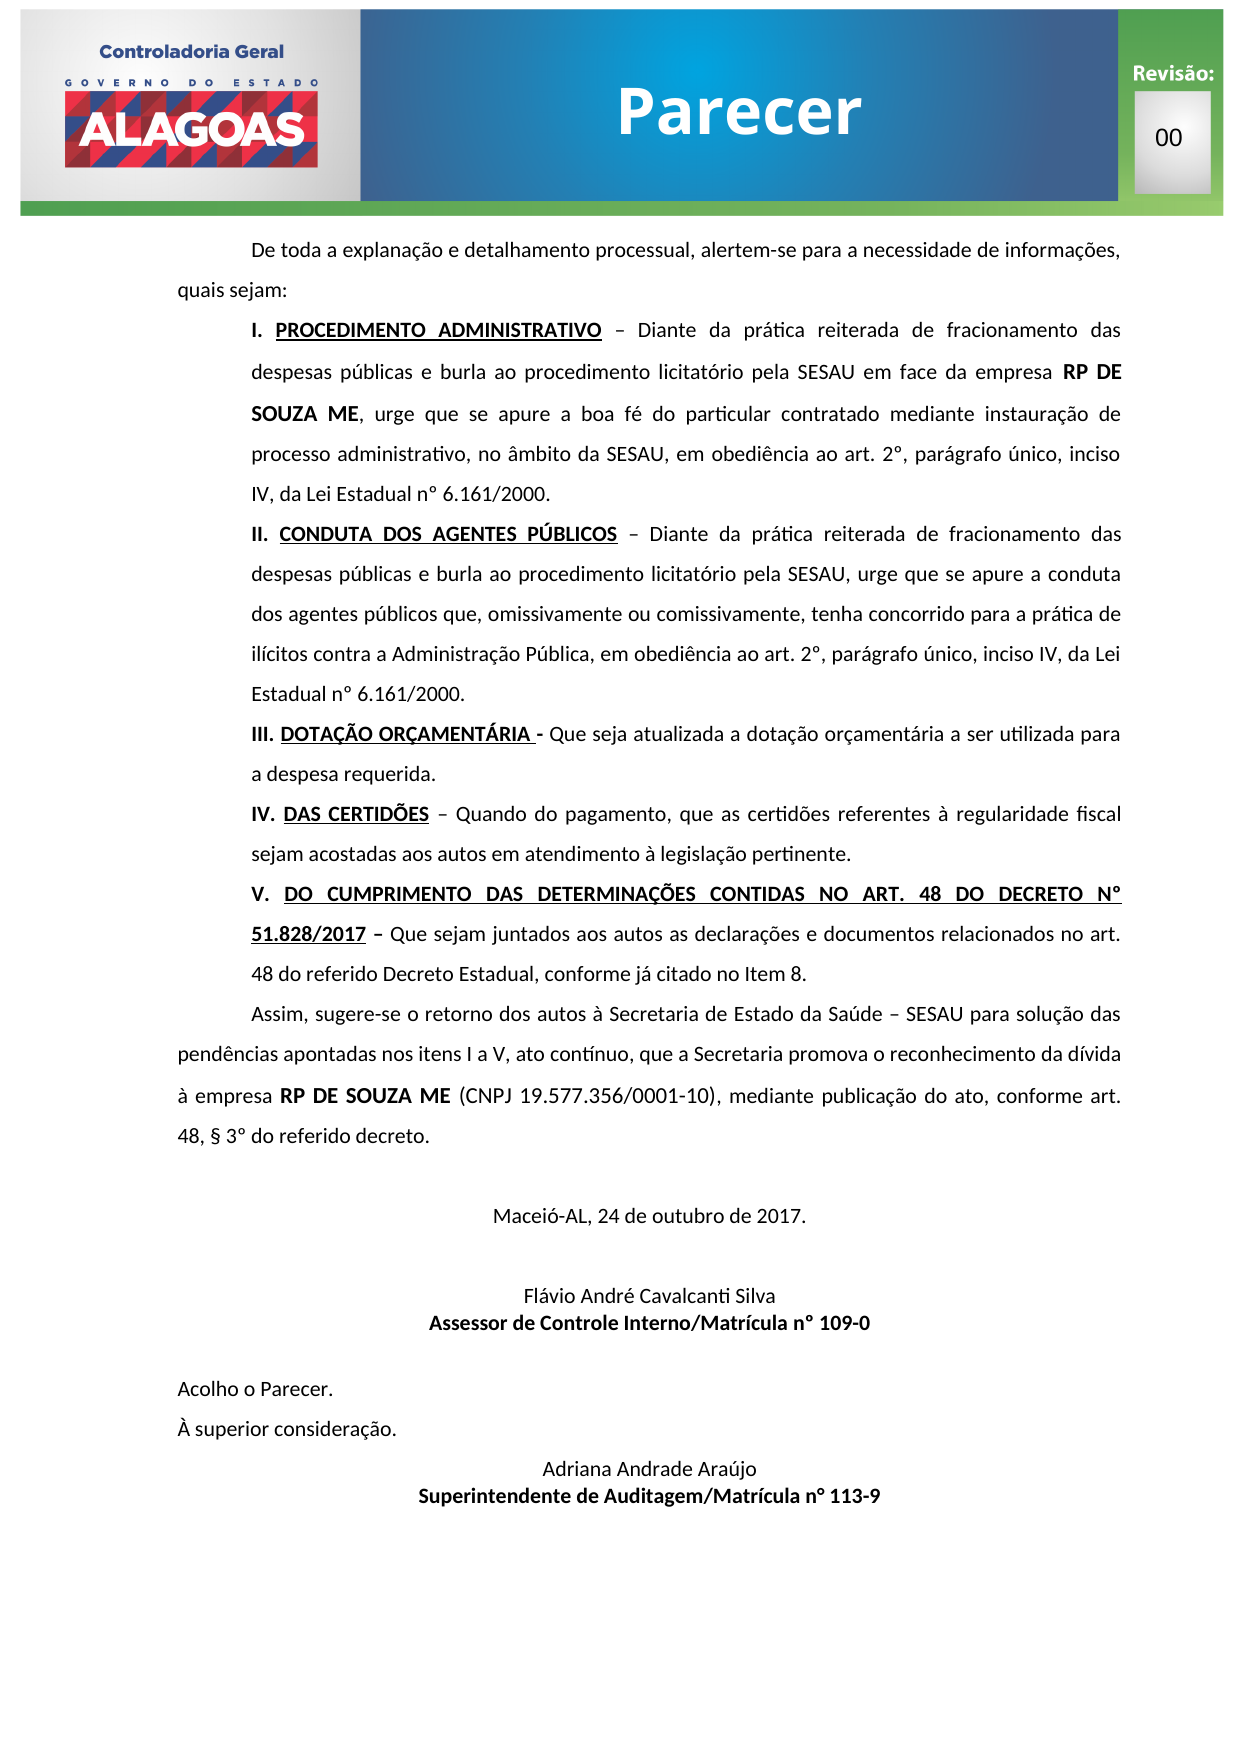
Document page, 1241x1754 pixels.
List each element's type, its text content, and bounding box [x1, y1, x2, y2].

text Assim, sugere-se o retorno dos autos à Secretaria de Estado da Saúde – SESAU para solução das pendências apontadas nos itens I a V, ato contínuo, que a Secretaria promova o reconhecimento da dívida à empresa RP DE SOUZA ME (CNPJ 19.577.356/0001-10), mediante publicação do ato, conforme art. 48, § 3º do referido decreto. [177, 1000, 1122, 1149]
text Flávio André Cavalcanti Silva [177, 1282, 1122, 1309]
text Superintendente de Auditagem/Matrícula n° 113-9 [177, 1482, 1122, 1509]
text Maceió-AL, 24 de outubro de 2017. [177, 1202, 1122, 1229]
list III. DOTAÇÃO ORÇAMENTÁRIA - Que seja atualizada a dotação orçamentária a ser utilizada para a despesa requerida. [251, 720, 1122, 787]
text Assessor de Controle Interno/Matrícula nº 109-0 [177, 1309, 1122, 1336]
text Adriana Andrade Araújo [177, 1456, 1122, 1482]
text V. DO CUMPRIMENTO DAS DETERMINAÇÕES CONTIDAS NO ART. 48 DO DECRETO Nº 51.828/2017 – Que sejam juntados aos autos as declarações e documentos relacionados no art. 48 do referido Decreto Estadual, conforme já citado no Item 8. [251, 880, 1122, 987]
text Acolho o Parecer. [177, 1376, 1122, 1402]
text De toda a explanação e detalhamento processual, alertem-se para a necessidade de informações, quais sejam: [177, 236, 1122, 303]
picture [20, 9, 1224, 216]
list I. PROCEDIMENTO ADMINISTRATIVO – Diante da prática reiterada de fracionamento das despesas públicas e burla ao procedimento licitatório pela SESAU em face da empresa RP DE SOUZA ME, urge que se apure a boa fé do particular contratado mediante instauração de processo administrativo, no âmbito da SESAU, em obediência ao art. 2º, parágrafo único, inciso IV, da Lei Estadual nº 6.161/2000. [251, 316, 1122, 507]
list II. CONDUTA DOS AGENTES PÚBLICOS – Diante da prática reiterada de fracionamento das despesas públicas e burla ao procedimento licitatório pela SESAU, urge que se apure a conduta dos agentes públicos que, omissivamente ou comissivamente, tenha concorrido para a prática de ilícitos contra a Administração Pública, em obediência ao art. 2º, parágrafo único, inciso IV, da Lei Estadual nº 6.161/2000. [251, 520, 1122, 707]
text À superior consideração. [177, 1416, 1122, 1442]
text IV. DAS CERTIDÕES – Quando do pagamento, que as certidões referentes à regularidade fiscal sejam acostadas aos autos em atendimento à legislação pertinente. [251, 800, 1122, 867]
